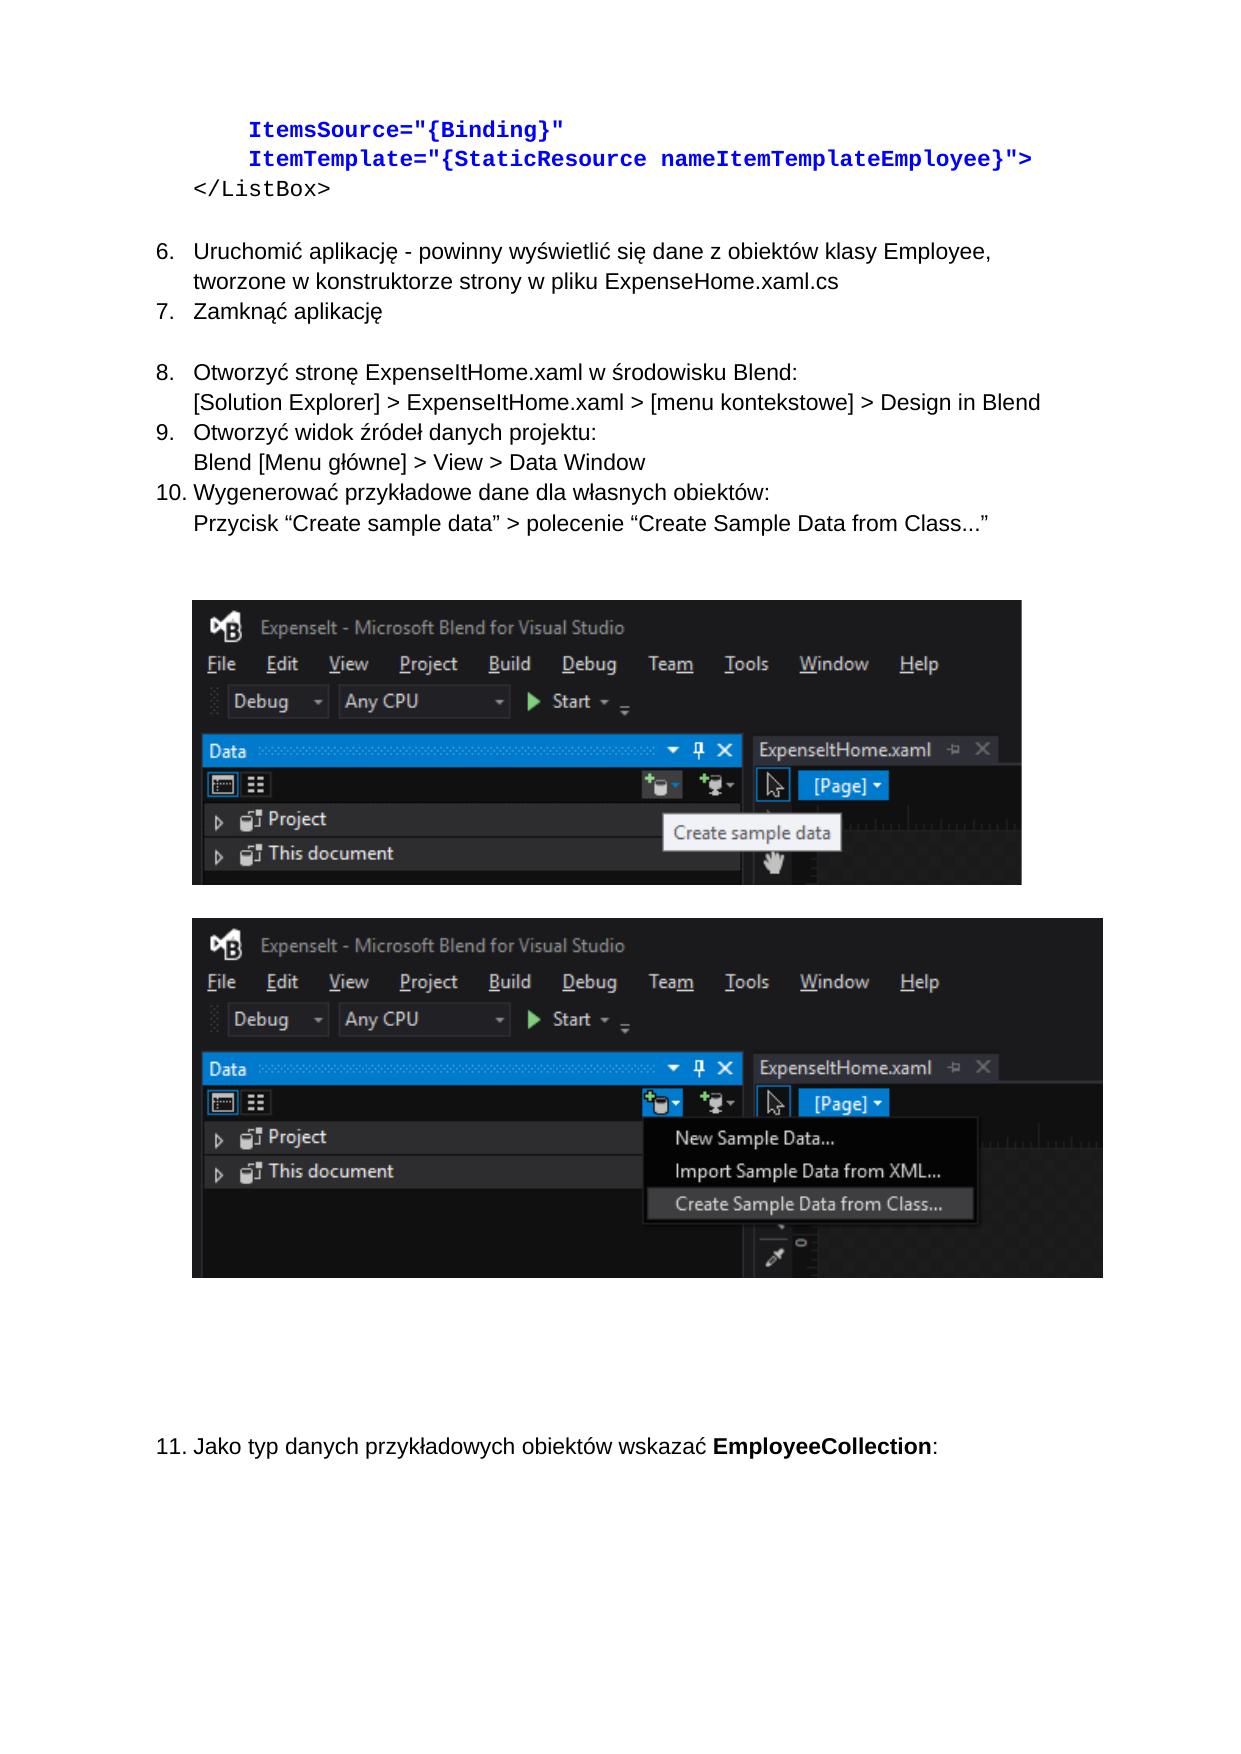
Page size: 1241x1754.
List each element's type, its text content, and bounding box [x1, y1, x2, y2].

list Jako typ danych przykładowych obiektów wskazać EmployeeCollection: [156, 1433, 1122, 1459]
list Otworzyć stronę ExpenseItHome.xaml w środowisku Blend: [Solution Explorer] > ExpenseItHome.xaml > [menu kontekstowe] > Design in Blend [156, 358, 1122, 415]
list Zamknąć aplikację [156, 298, 1122, 324]
picture [192, 600, 1022, 885]
list Otworzyć widok źródeł danych projektu: Blend [Menu główne] > View > Data Window [156, 419, 1122, 475]
list Wygenerować przykładowe dane dla własnych obiektów: Przycisk “Create sample data” > polecenie “Create Sample Data from Class...” [156, 479, 1122, 536]
list Uruchomić aplikację - powinny wyświetlić się dane z obiektów klasy Employee, tworzone w konstruktorze strony w pliku ExpenseHome.xaml.cs [156, 238, 1122, 294]
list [156, 118, 1122, 234]
picture [192, 918, 1103, 1278]
